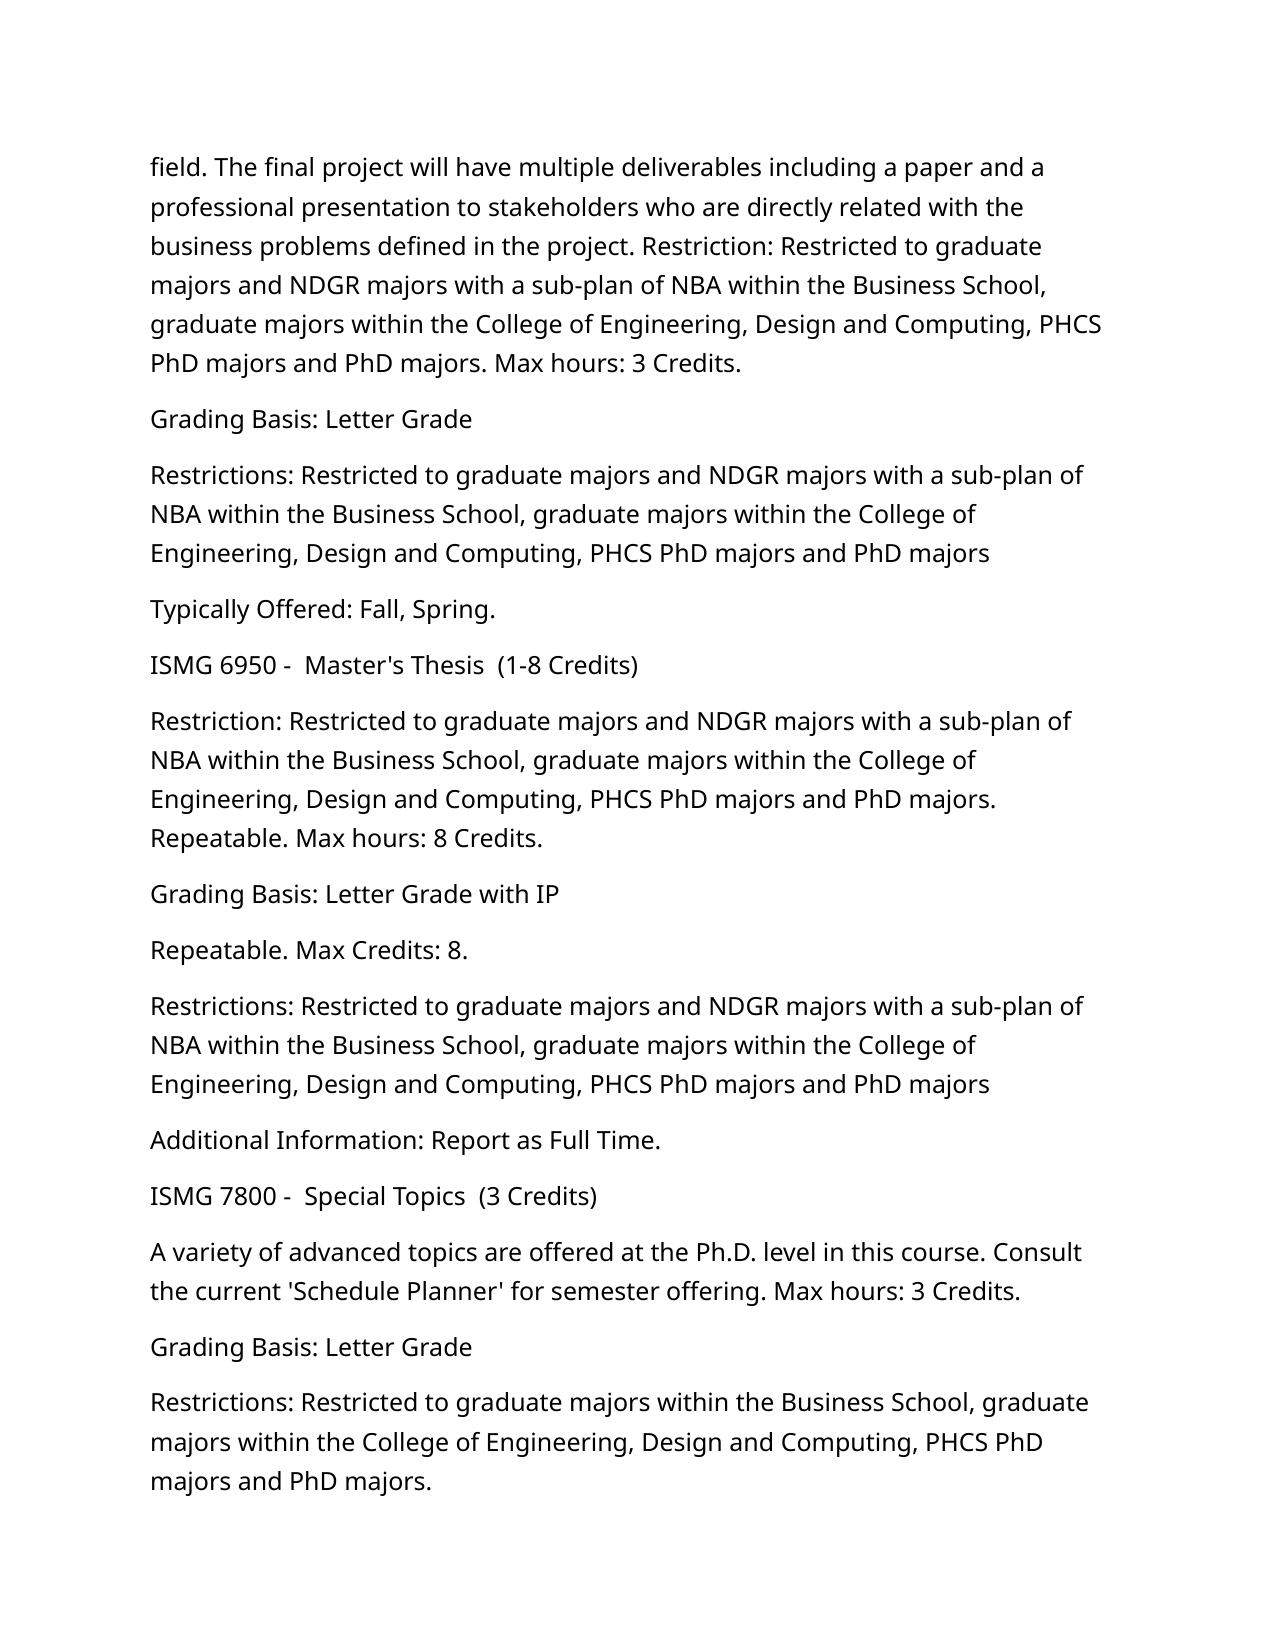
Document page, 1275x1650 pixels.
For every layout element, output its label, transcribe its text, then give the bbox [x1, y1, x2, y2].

text Restrictions: Restricted to graduate majors and NDGR majors with a sub-plan of NBA within the Business School, graduate majors within the College of Engineering, Design and Computing, PHCS PhD majors and PhD majors [150, 988, 1125, 1101]
text Restriction: Restricted to graduate majors and NDGR majors with a sub-plan of NBA within the Business School, graduate majors within the College of Engineering, Design and Computing, PHCS PhD majors and PhD majors. Repeatable. Max hours: 8 Credits. [150, 703, 1125, 855]
text Grading Basis: Letter Grade [150, 1329, 1125, 1363]
text Repeatable. Max Credits: 8. [150, 932, 1125, 967]
text ISMG 6950 - Master's Thesis (1-8 Credits) [150, 647, 1125, 682]
text Typically Offered: Fall, Spring. [150, 592, 1125, 626]
text Grading Basis: Letter Grade with IP [150, 877, 1125, 911]
text ISMG 7800 - Special Topics (3 Credits) [150, 1178, 1125, 1212]
text Restrictions: Restricted to graduate majors and NDGR majors with a sub-plan of NBA within the Business School, graduate majors within the College of Engineering, Design and Computing, PHCS PhD majors and PhD majors [150, 457, 1125, 570]
text Additional Information: Report as Full Time. [150, 1122, 1125, 1157]
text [150, 150, 1125, 380]
text Grading Basis: Letter Grade [150, 402, 1125, 436]
text A variety of advanced topics are offered at the Ph.D. level in this course. Consult the current 'Schedule Planner' for semester offering. Max hours: 3 Credits. [150, 1234, 1125, 1307]
